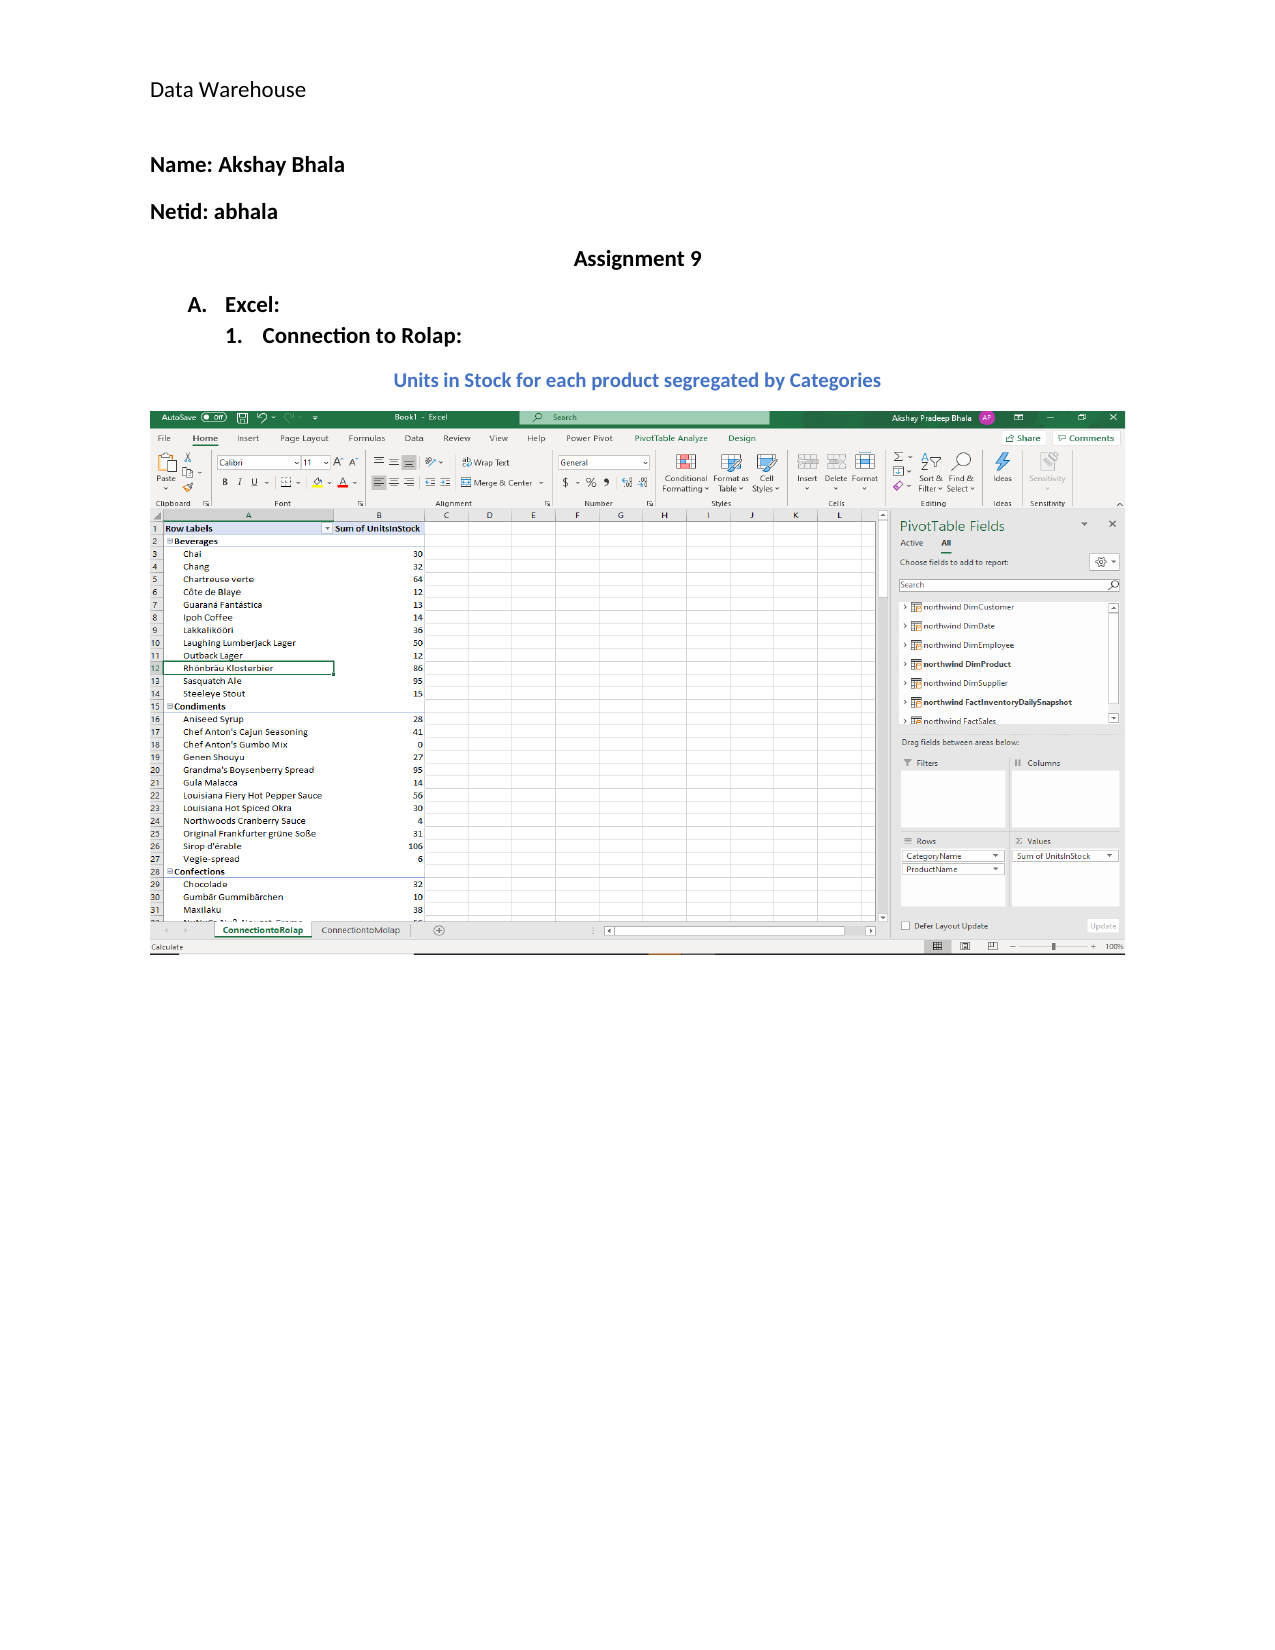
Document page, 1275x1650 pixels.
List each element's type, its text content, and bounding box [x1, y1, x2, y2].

text Assignment 9 [150, 244, 1125, 272]
text Name: Akshay Bhala [150, 150, 1125, 178]
text Units in Stock for each product segregated by Categories [150, 368, 1125, 393]
picture [150, 411, 1125, 955]
text Netid: abhala [150, 197, 1125, 225]
list Excel: [187, 291, 1125, 319]
list Connection to Rolap: [225, 321, 1125, 349]
